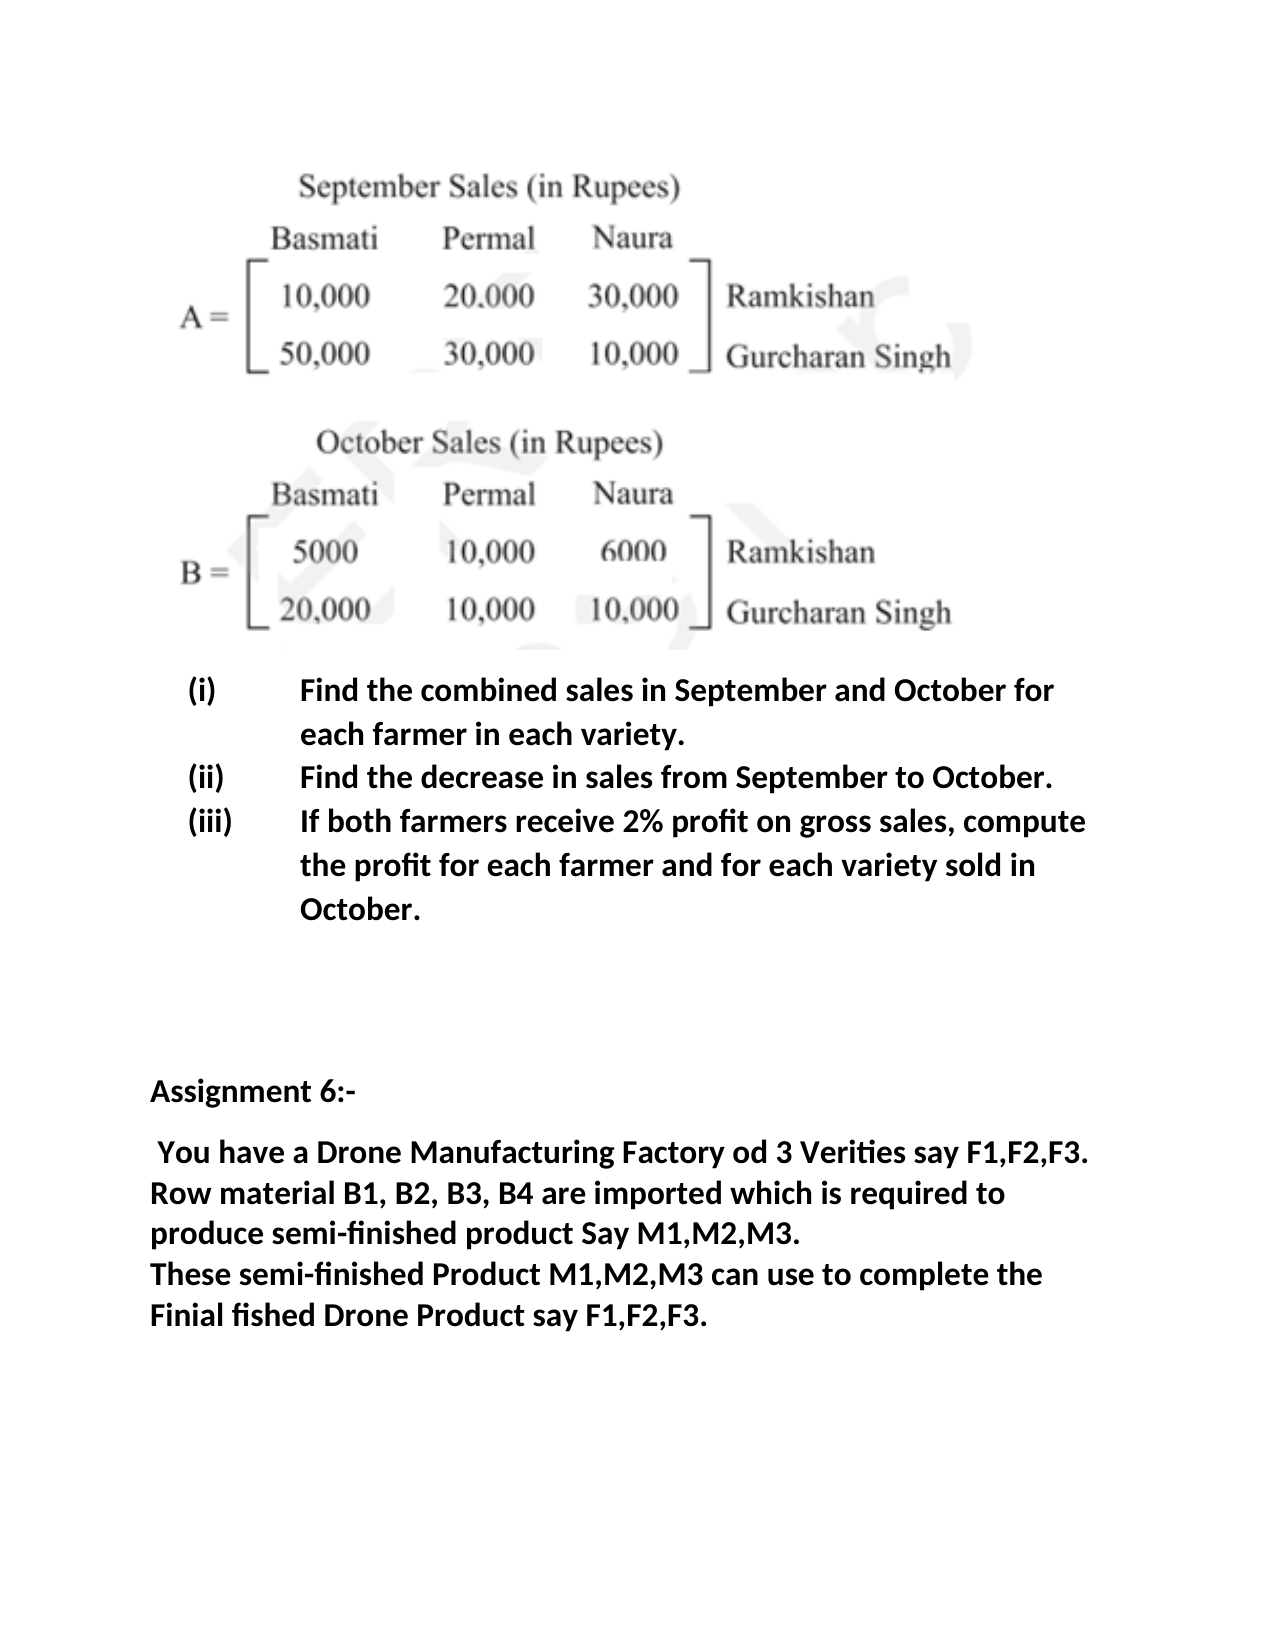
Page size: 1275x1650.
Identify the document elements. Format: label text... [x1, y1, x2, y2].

picture [150, 150, 1005, 650]
text Assignment 6:- [150, 1070, 1125, 1111]
text You have a Drone Manufacturing Factory od 3 Verities say F1,F2,F3. [150, 1131, 1125, 1172]
list If both farmers receive 2% profit on gross sales, compute the profit for each farmer and for each variety sold in October. [187, 801, 1125, 929]
list Find the combined sales in September and October for each farmer in each variety. [187, 669, 1125, 753]
text These semi-finished Product M1,M2,M3 can use to complete the Finial fished Drone Product say F1,F2,F3. [150, 1253, 1125, 1334]
text Row material B1, B2, B3, B4 are imported which is required to produce semi-finished product Say M1,M2,M3. [150, 1172, 1125, 1253]
list Find the decrease in sales from September to October. [187, 757, 1125, 797]
